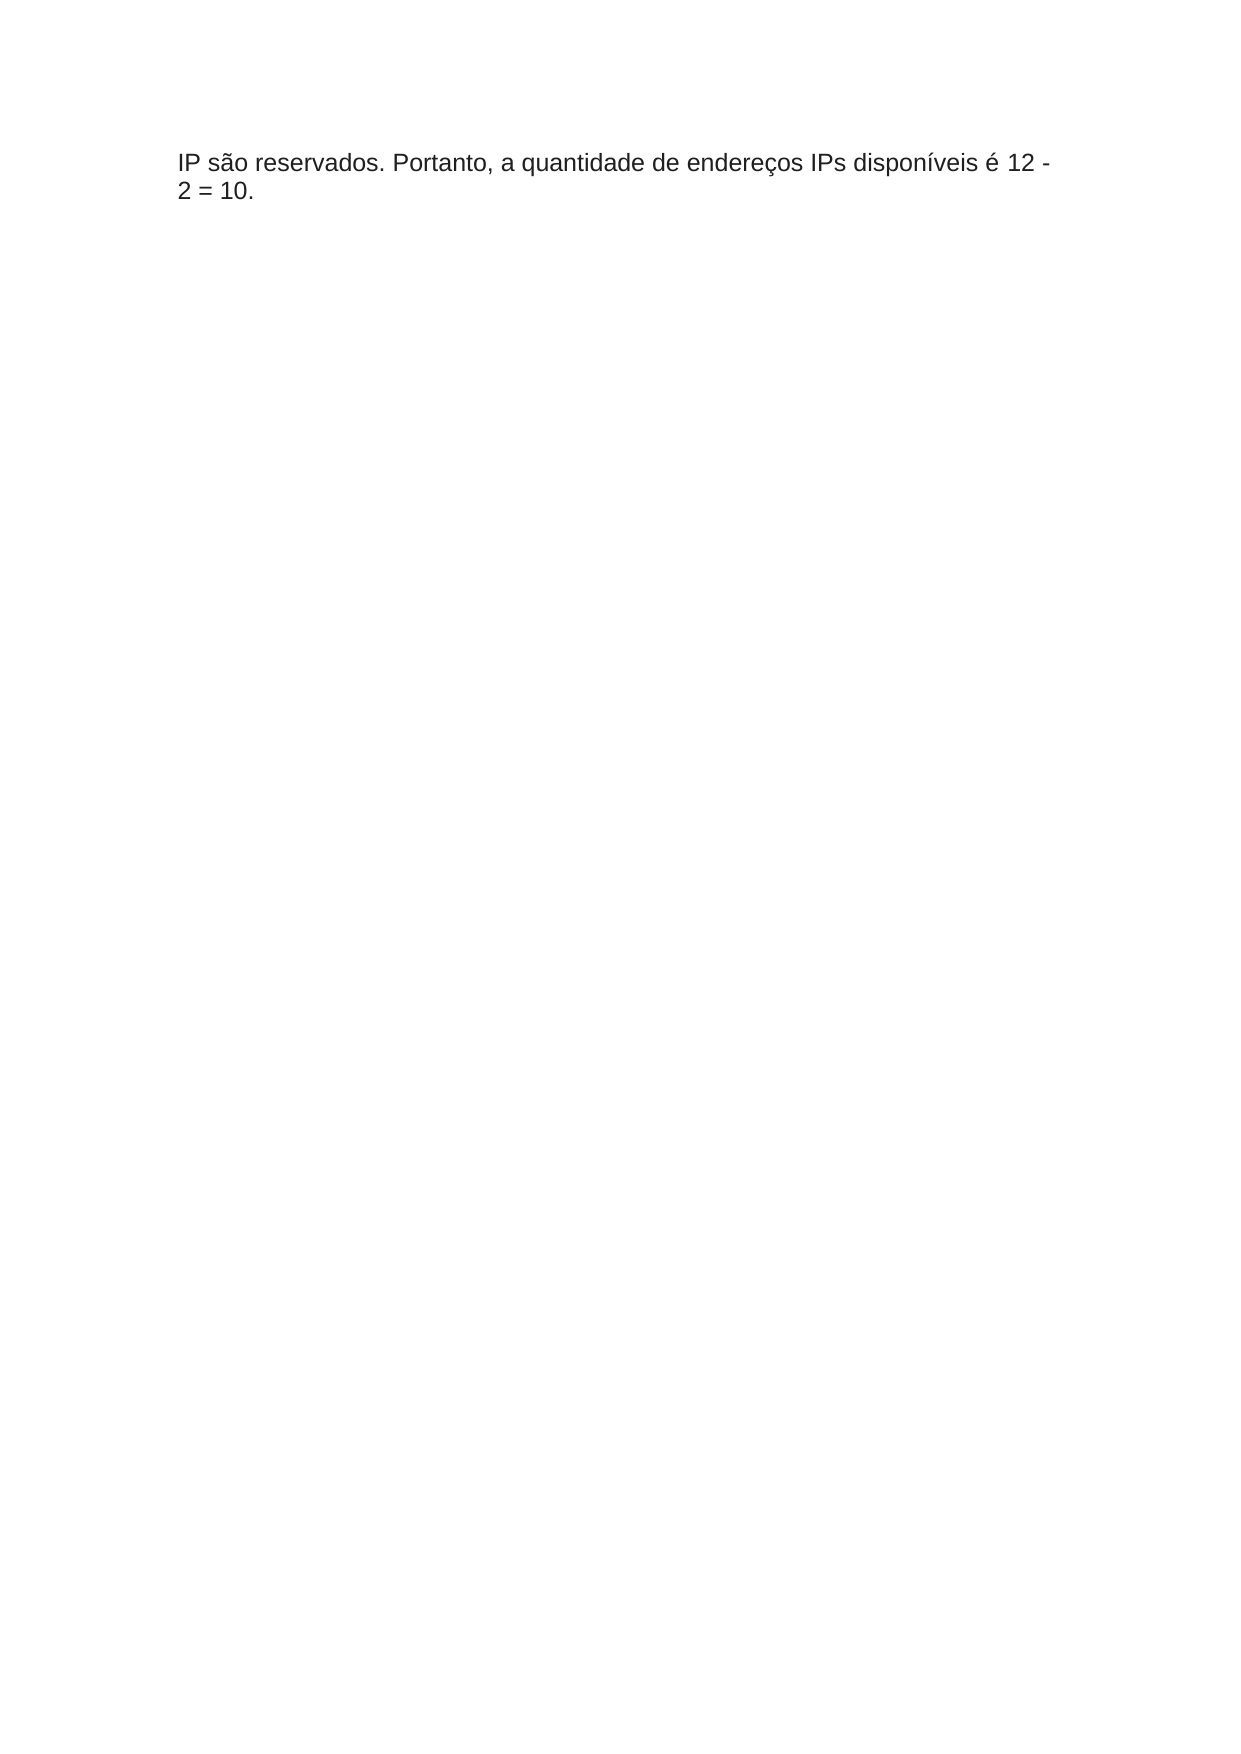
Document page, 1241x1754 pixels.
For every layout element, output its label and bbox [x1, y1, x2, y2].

text [177, 148, 1063, 205]
